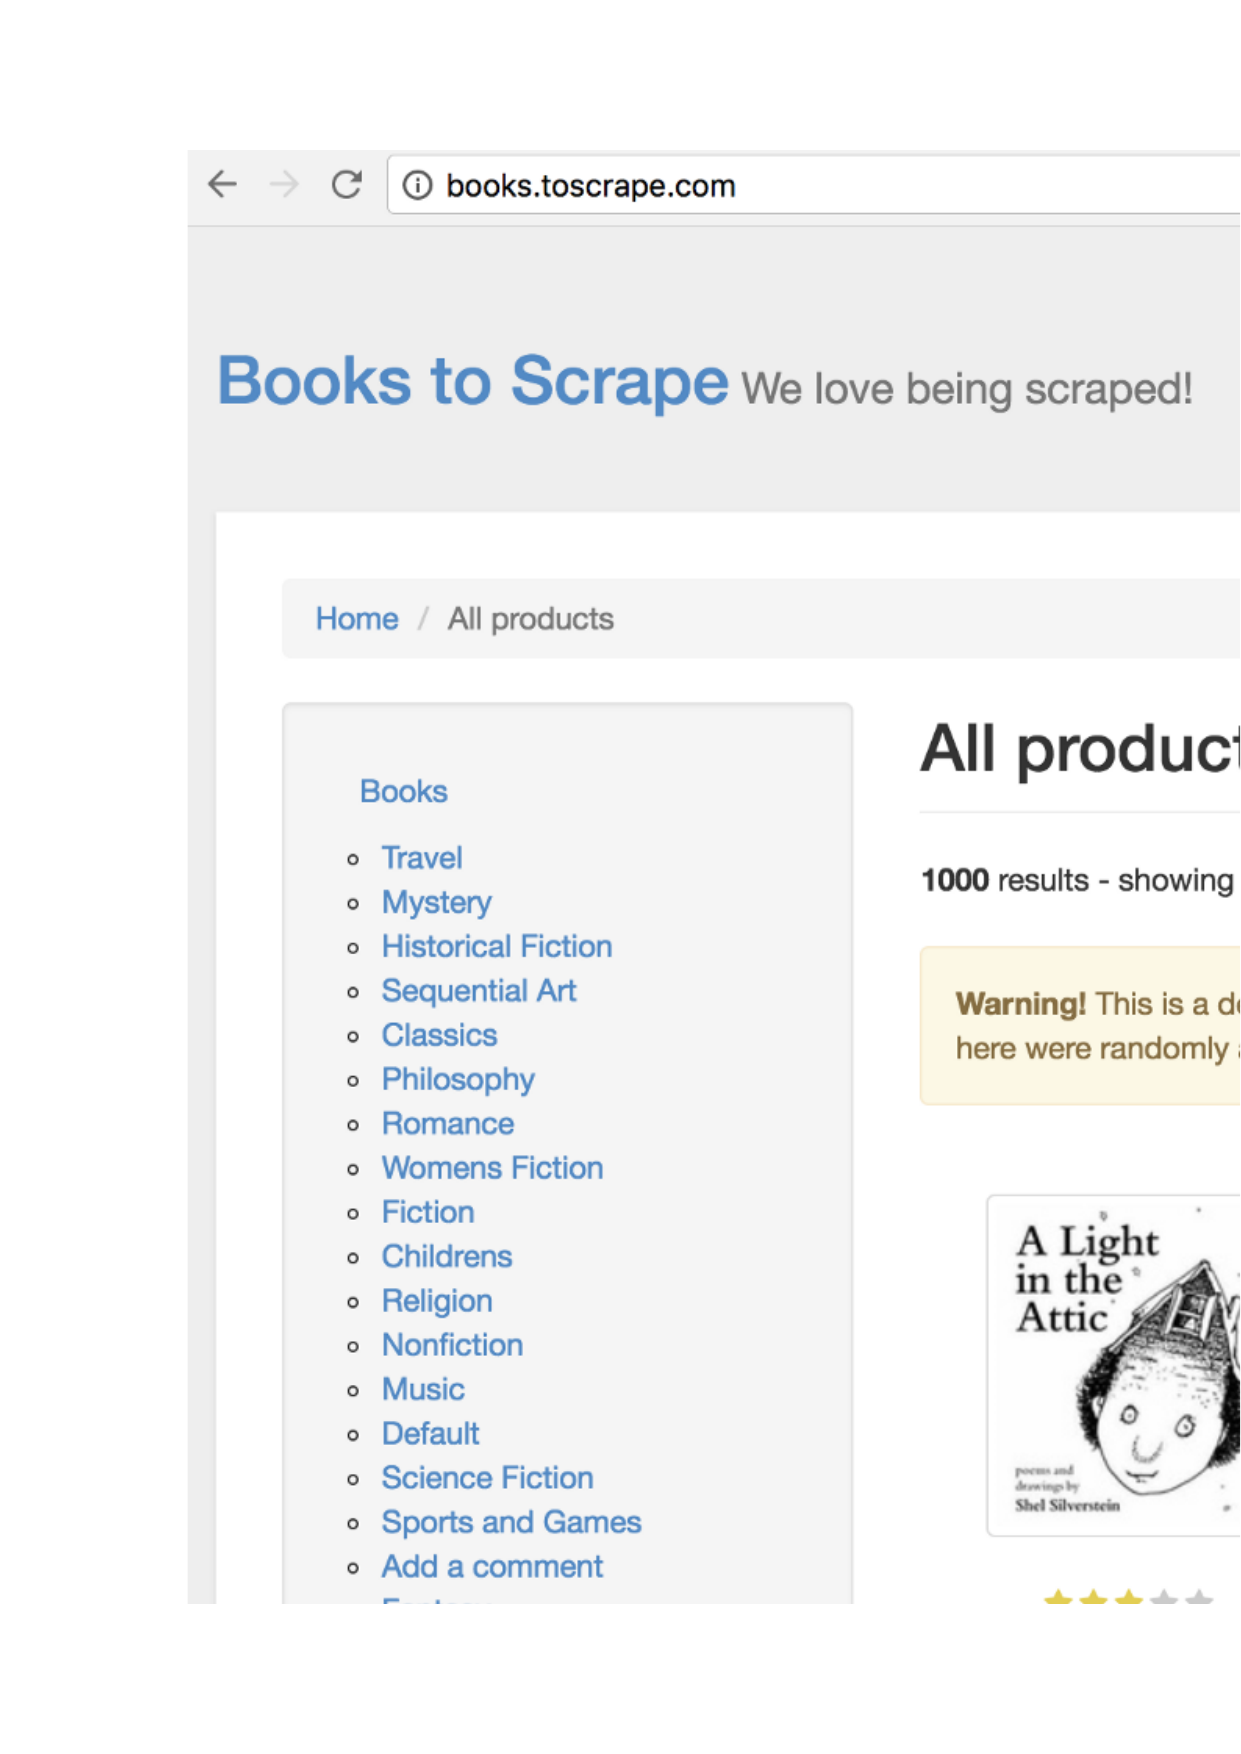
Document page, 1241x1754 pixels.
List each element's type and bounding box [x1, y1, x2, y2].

picture [187, 150, 1241, 1604]
